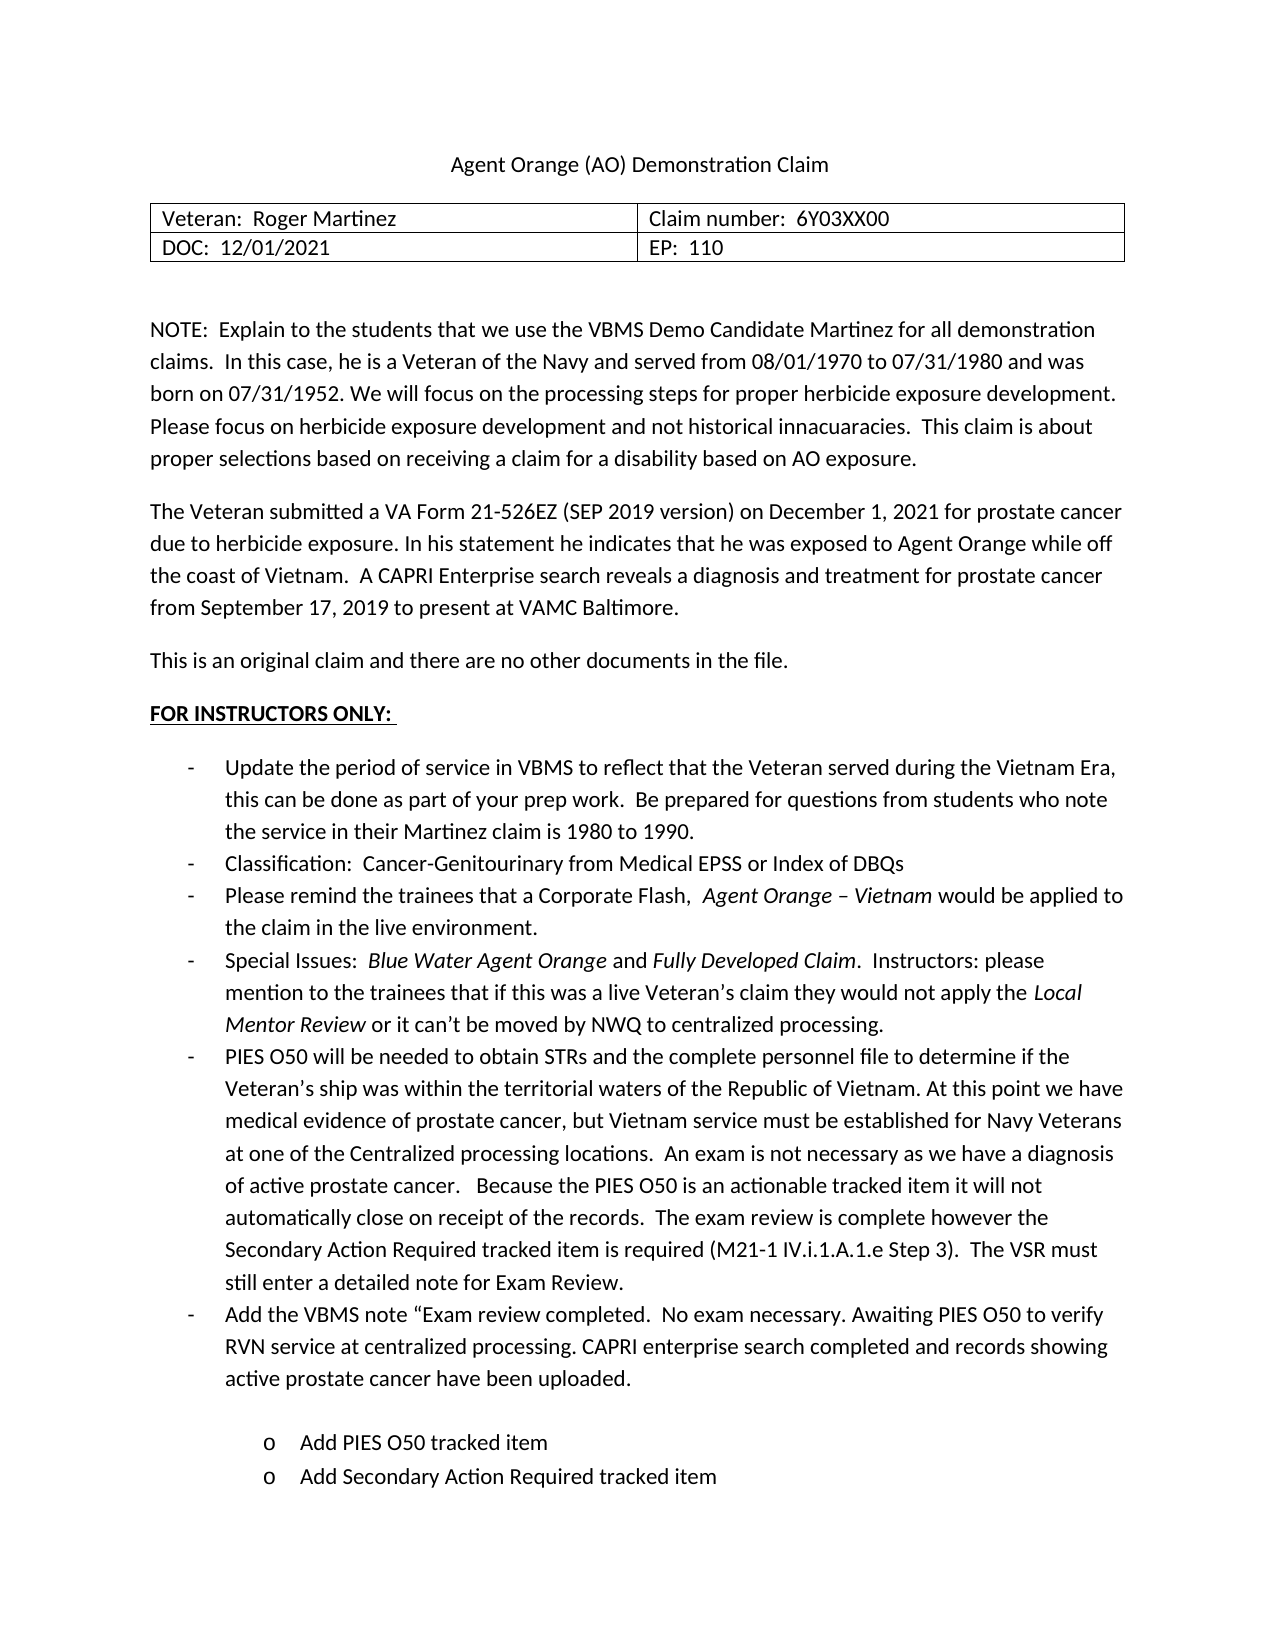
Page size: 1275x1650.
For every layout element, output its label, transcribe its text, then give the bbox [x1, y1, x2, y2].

list Add the VBMS note “Exam review completed. No exam necessary. Awaiting PIES O50 to verify RVN service at centralized processing. CAPRI enterprise search completed and records showing active prostate cancer have been uploaded. [187, 1300, 1125, 1392]
table_cell EP: 110 [638, 233, 1124, 261]
table_cell DOC: 12/01/2021 [151, 233, 637, 261]
text The Veteran submitted a VA Form 21-526EZ (SEP 2019 version) on December 1, 2021 for prostate cancer due to herbicide exposure. In his statement he indicates that he was exposed to Agent Orange while off the coast of Vietnam. A CAPRI Enterprise search reveals a diagnosis and treatment for prostate cancer from September 17, 2019 to present at VAMC Baltimore. [150, 497, 1125, 622]
text NOTE: Explain to the students that we use the VBMS Demo Candidate Martinez for all demonstration claims. In this case, he is a Veteran of the Navy and served from 08/01/1970 to 07/31/1980 and was born on 07/31/1952. We will focus on the processing steps for proper herbicide exposure development. Please focus on herbicide exposure development and not historical innacuaracies. This claim is about proper selections based on receiving a claim for a disability based on AO exposure. [150, 315, 1125, 472]
list Add PIES O50 tracked item [262, 1428, 1125, 1458]
list Please remind the trainees that a Corporate Flash, Agent Orange – Vietnam would be applied to the claim in the live environment. [187, 881, 1125, 942]
table_header Veteran: Roger Martinez [151, 204, 637, 232]
text Agent Orange (AO) Demonstration Claim [150, 150, 1125, 178]
text FOR INSTRUCTORS ONLY: [150, 699, 1125, 728]
text This is an original claim and there are no other documents in the file. [150, 647, 1125, 674]
list Special Issues: Blue Water Agent Orange and Fully Developed Claim. Instructors: please mention to the trainees that if this was a live Veteran’s claim they would not apply the Local Mentor Review or it can’t be moved by NWQ to centralized processing. [187, 946, 1125, 1038]
list Add Secondary Action Required tracked item [262, 1462, 1125, 1491]
list Classification: Cancer-Genitourinary from Medical EPSS or Index of DBQs [187, 849, 1125, 877]
table_header Claim number: 6Y03XX00 [638, 204, 1124, 232]
list PIES O50 will be needed to obtain STRs and the complete personnel file to determine if the Veteran’s ship was within the territorial waters of the Republic of Vietnam. At this point we have medical evidence of prostate cancer, but Vietnam service must be established for Navy Veterans at one of the Centralized processing locations. An exam is not necessary as we have a diagnosis of active prostate cancer. Because the PIES O50 is an actionable tracked item it will not automatically close on receipt of the records. The exam review is complete however the Secondary Action Required tracked item is required (M21-1 IV.i.1.A.1.e Step 3). The VSR must still enter a detailed note for Exam Review. [187, 1042, 1125, 1296]
list Update the period of service in VBMS to reflect that the Veteran served during the Vietnam Era, this can be done as part of your prep work. Be prepared for questions from students who note the service in their Martinez claim is 1980 to 1990. [187, 753, 1125, 845]
